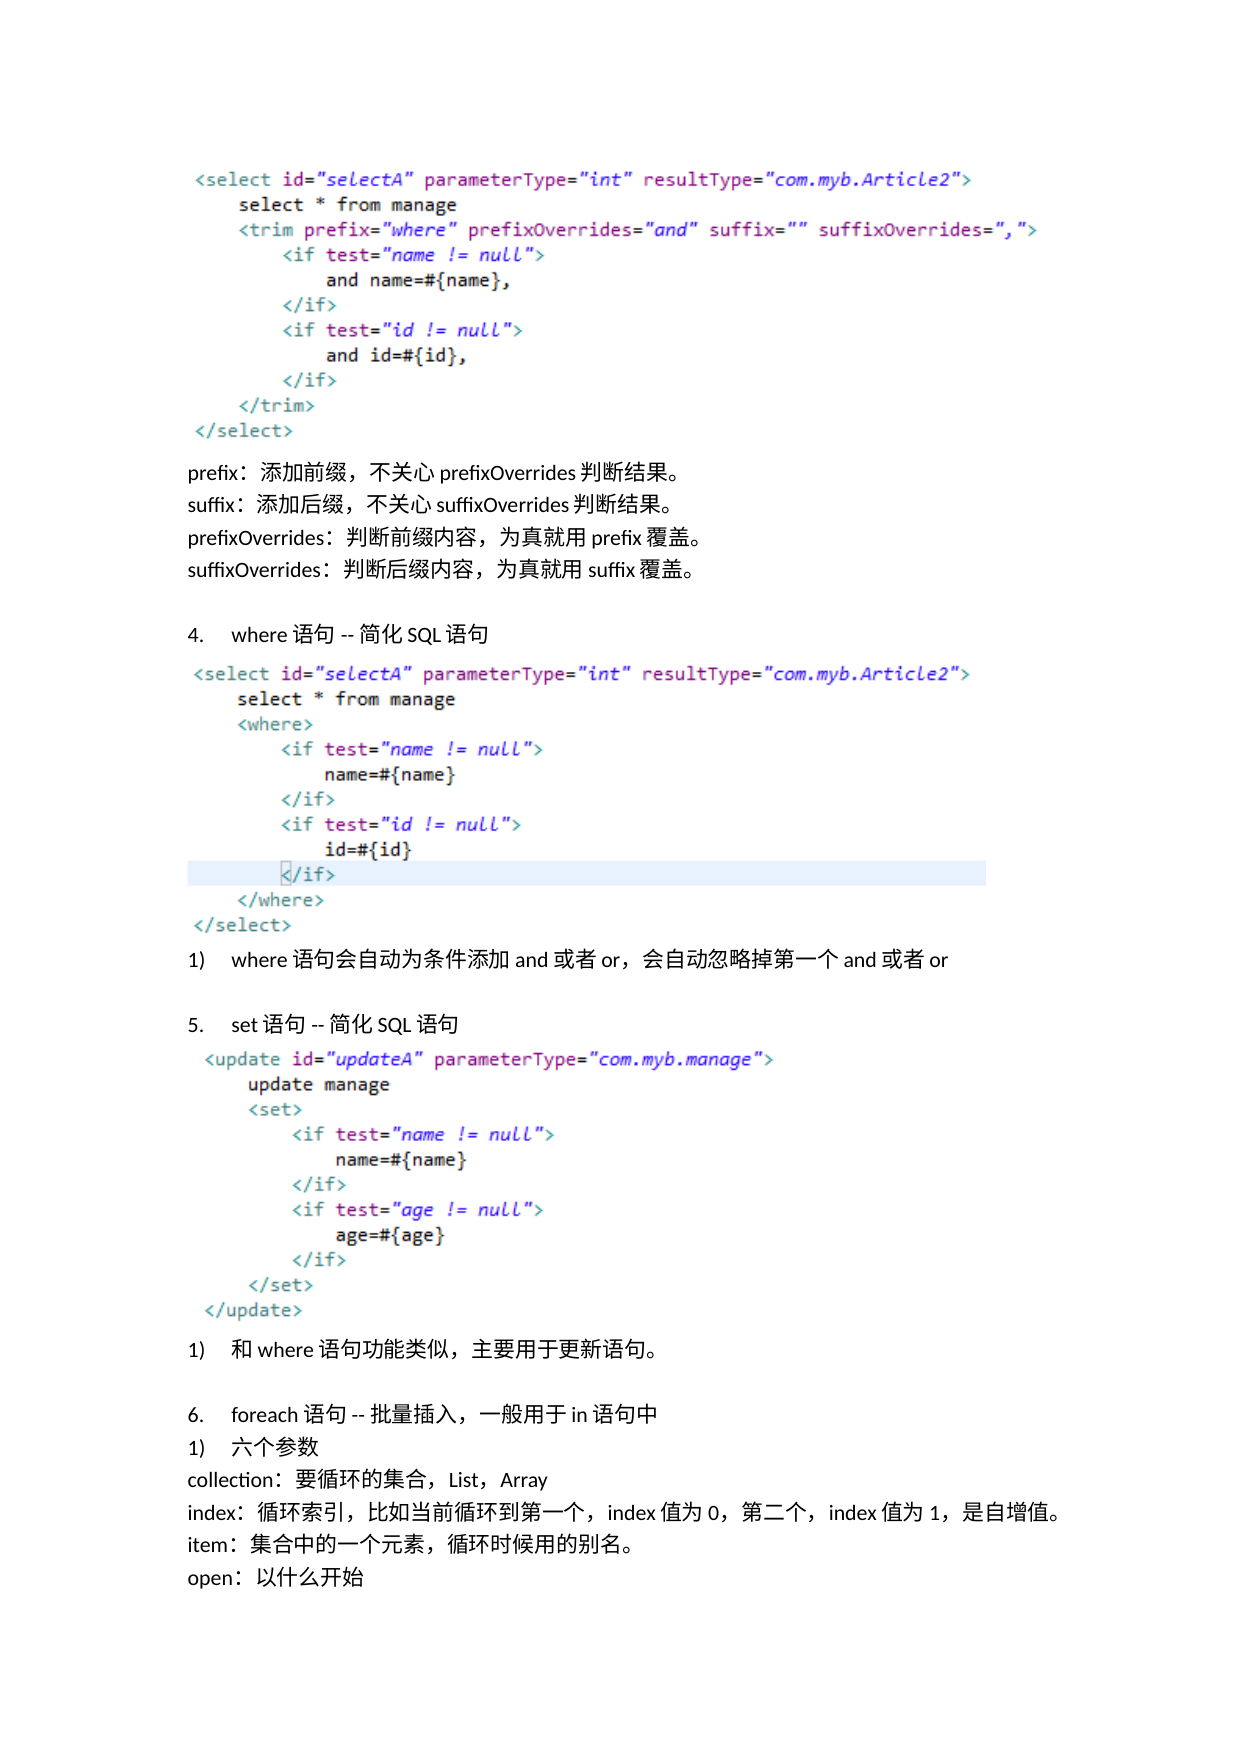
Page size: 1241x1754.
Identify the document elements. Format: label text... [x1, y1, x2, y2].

text collection：要循环的集合，List，Array [187, 1462, 1053, 1494]
list 六个参数 [187, 1429, 1053, 1462]
text prefix：添加前缀，不关心prefixOverrides判断结果。 [187, 454, 1053, 487]
list set语句 -- 简化SQL语句 [187, 1007, 1053, 1039]
picture [187, 1039, 788, 1326]
picture [187, 162, 1053, 445]
list where语句 -- 简化SQL语句 [187, 617, 1053, 649]
list where语句会自动为条件添加and或者or，会自动忽略掉第一个and或者or [187, 942, 1053, 974]
text index：循环索引，比如当前循环到第一个，index值为0，第二个，index值为1，是自增值。 [187, 1494, 1053, 1527]
picture [187, 649, 986, 941]
text prefixOverrides：判断前缀内容，为真就用prefix覆盖。 [187, 519, 1053, 552]
text suffix：添加后缀，不关心suffixOverrides判断结果。 [187, 487, 1053, 519]
text suffixOverrides：判断后缀内容，为真就用suffix覆盖。 [187, 552, 1053, 584]
text open：以什么开始 [187, 1559, 1053, 1592]
text item：集合中的一个元素，循环时候用的别名。 [187, 1527, 1053, 1559]
list 和where语句功能类似，主要用于更新语句。 [187, 1332, 1053, 1364]
list foreach语句 -- 批量插入，一般用于in语句中 [187, 1397, 1053, 1429]
